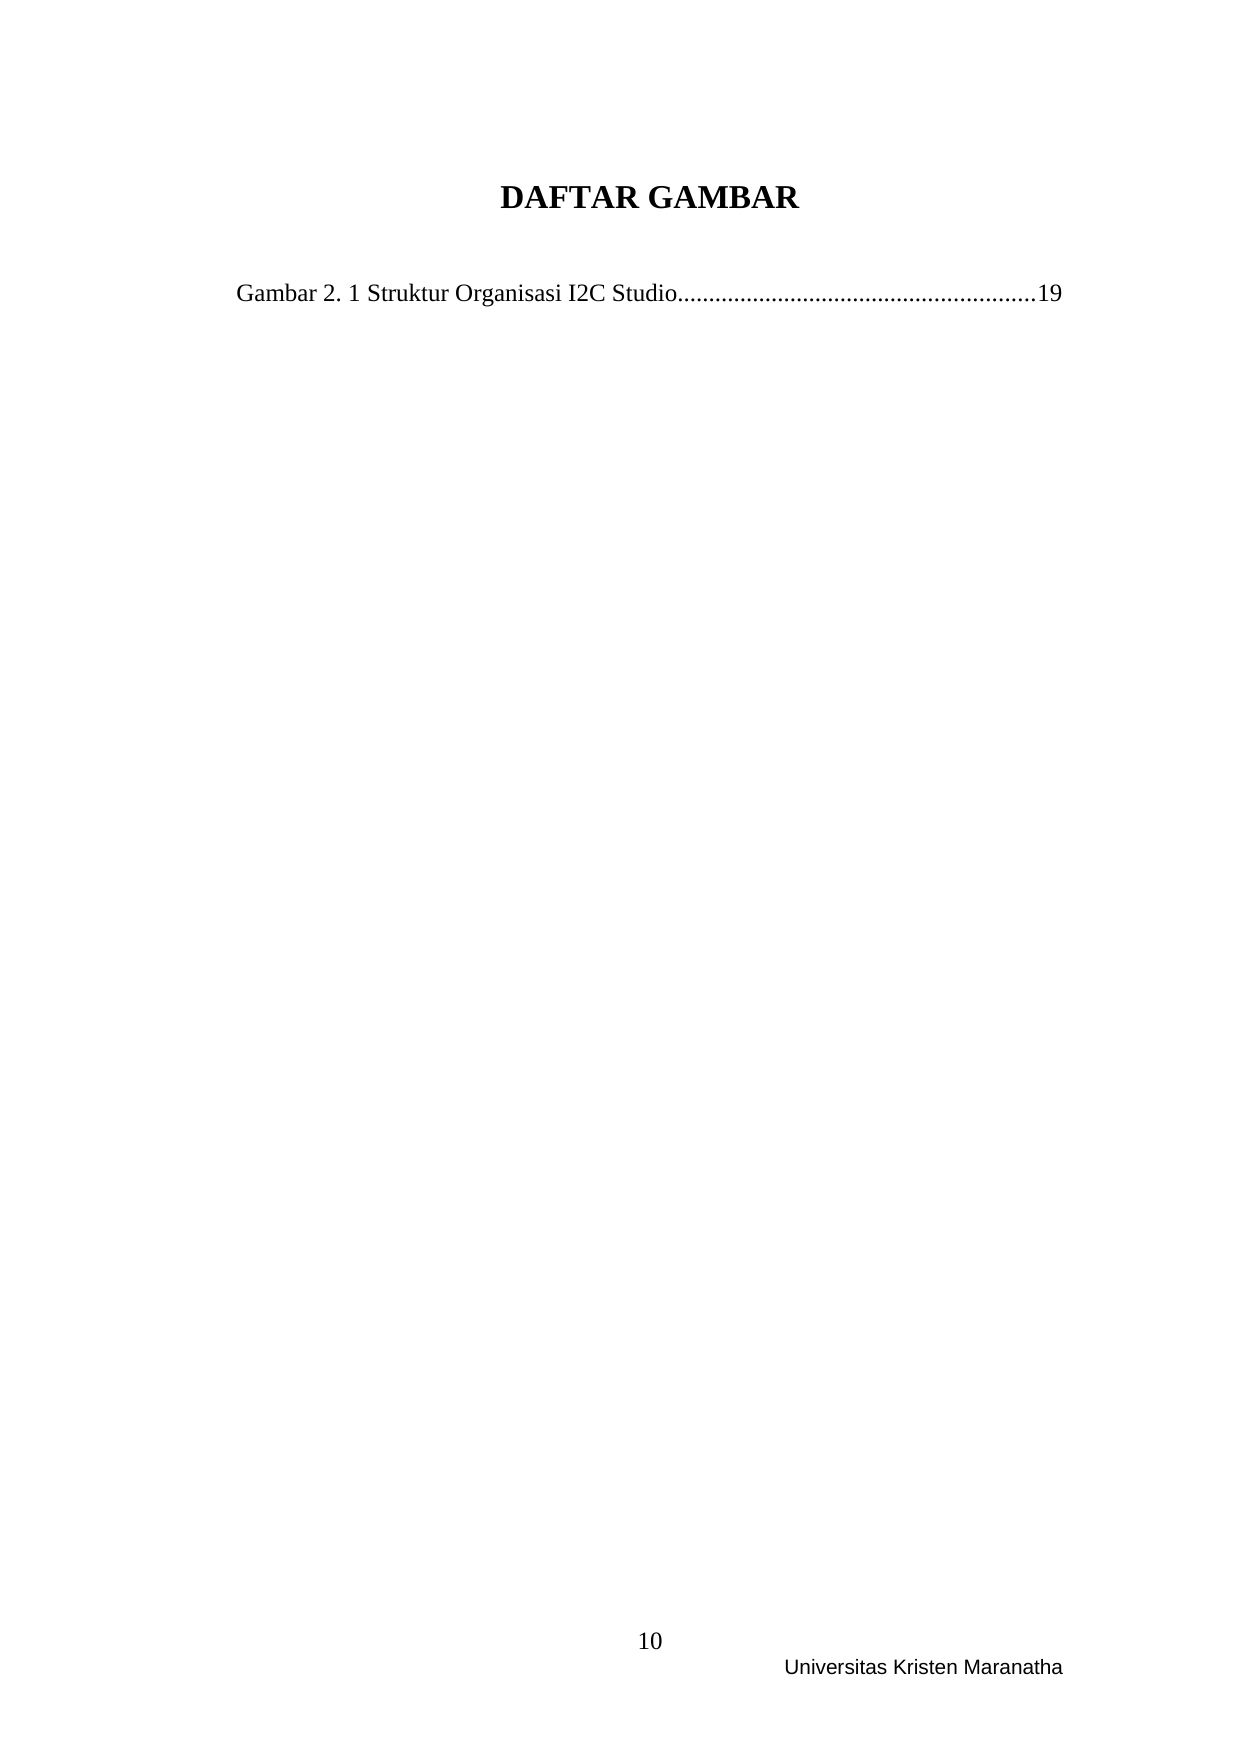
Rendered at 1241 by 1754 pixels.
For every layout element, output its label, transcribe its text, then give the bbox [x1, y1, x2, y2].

subtitle DAFTAR GAMBAR [236, 177, 1063, 216]
